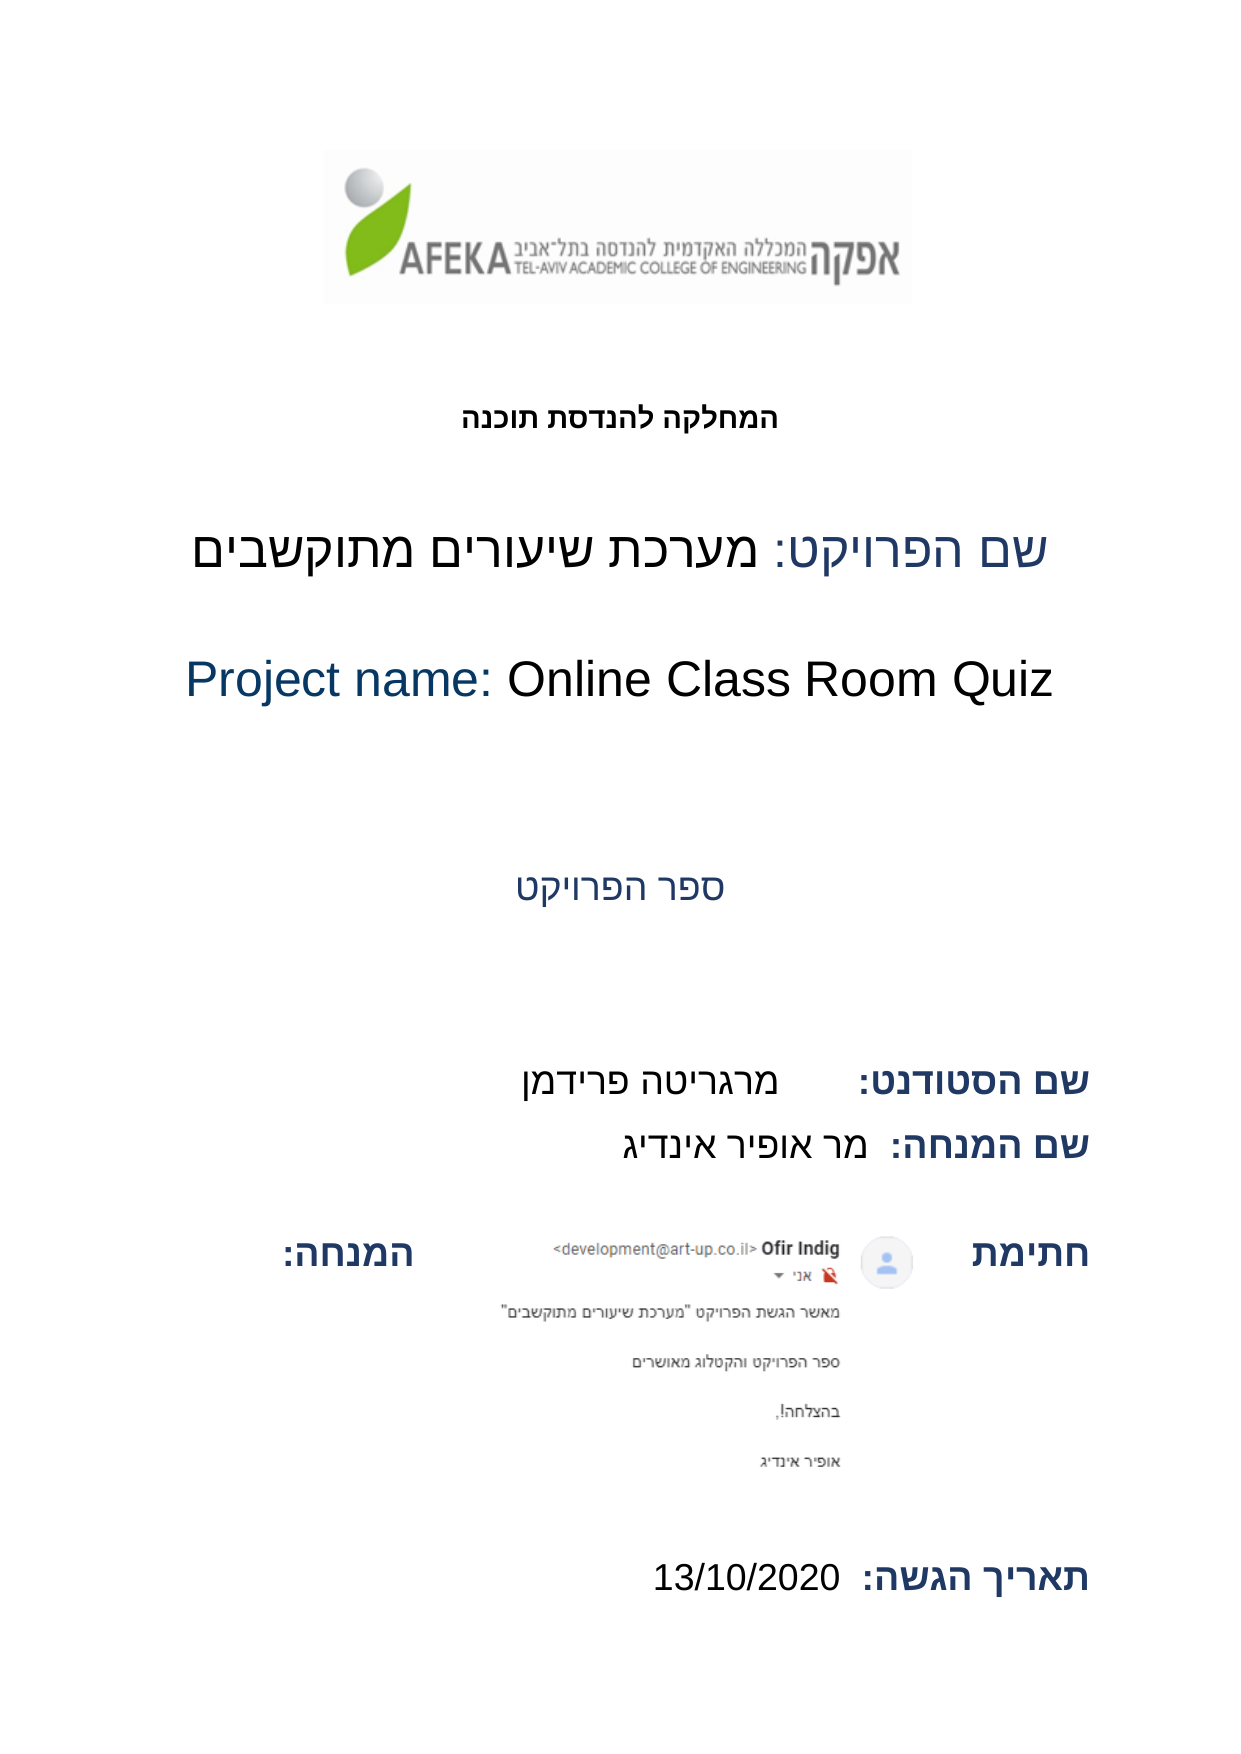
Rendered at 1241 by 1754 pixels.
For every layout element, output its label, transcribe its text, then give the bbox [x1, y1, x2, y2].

text שם המנחה: מר אופיר אינדיג [150, 1124, 1090, 1167]
text Project name: Online Class Room Quiz [150, 649, 1090, 707]
picture [323, 150, 913, 304]
picture [433, 1231, 927, 1481]
text שם הפרויקט: מערכת שיעורים מתוקשבים [150, 520, 1090, 577]
text חתימת המנחה: [927, 1232, 1090, 1275]
text שם הסטודנט: מרגריטה פרידמן [150, 1059, 1090, 1102]
text ספר הפרויקט [150, 865, 1090, 908]
text תאריך הגשה: 13/10/2020 [150, 1555, 1090, 1598]
text חתימת המנחה: [150, 1232, 433, 1275]
text המחלקה להנדסת תוכנה [150, 402, 1090, 435]
